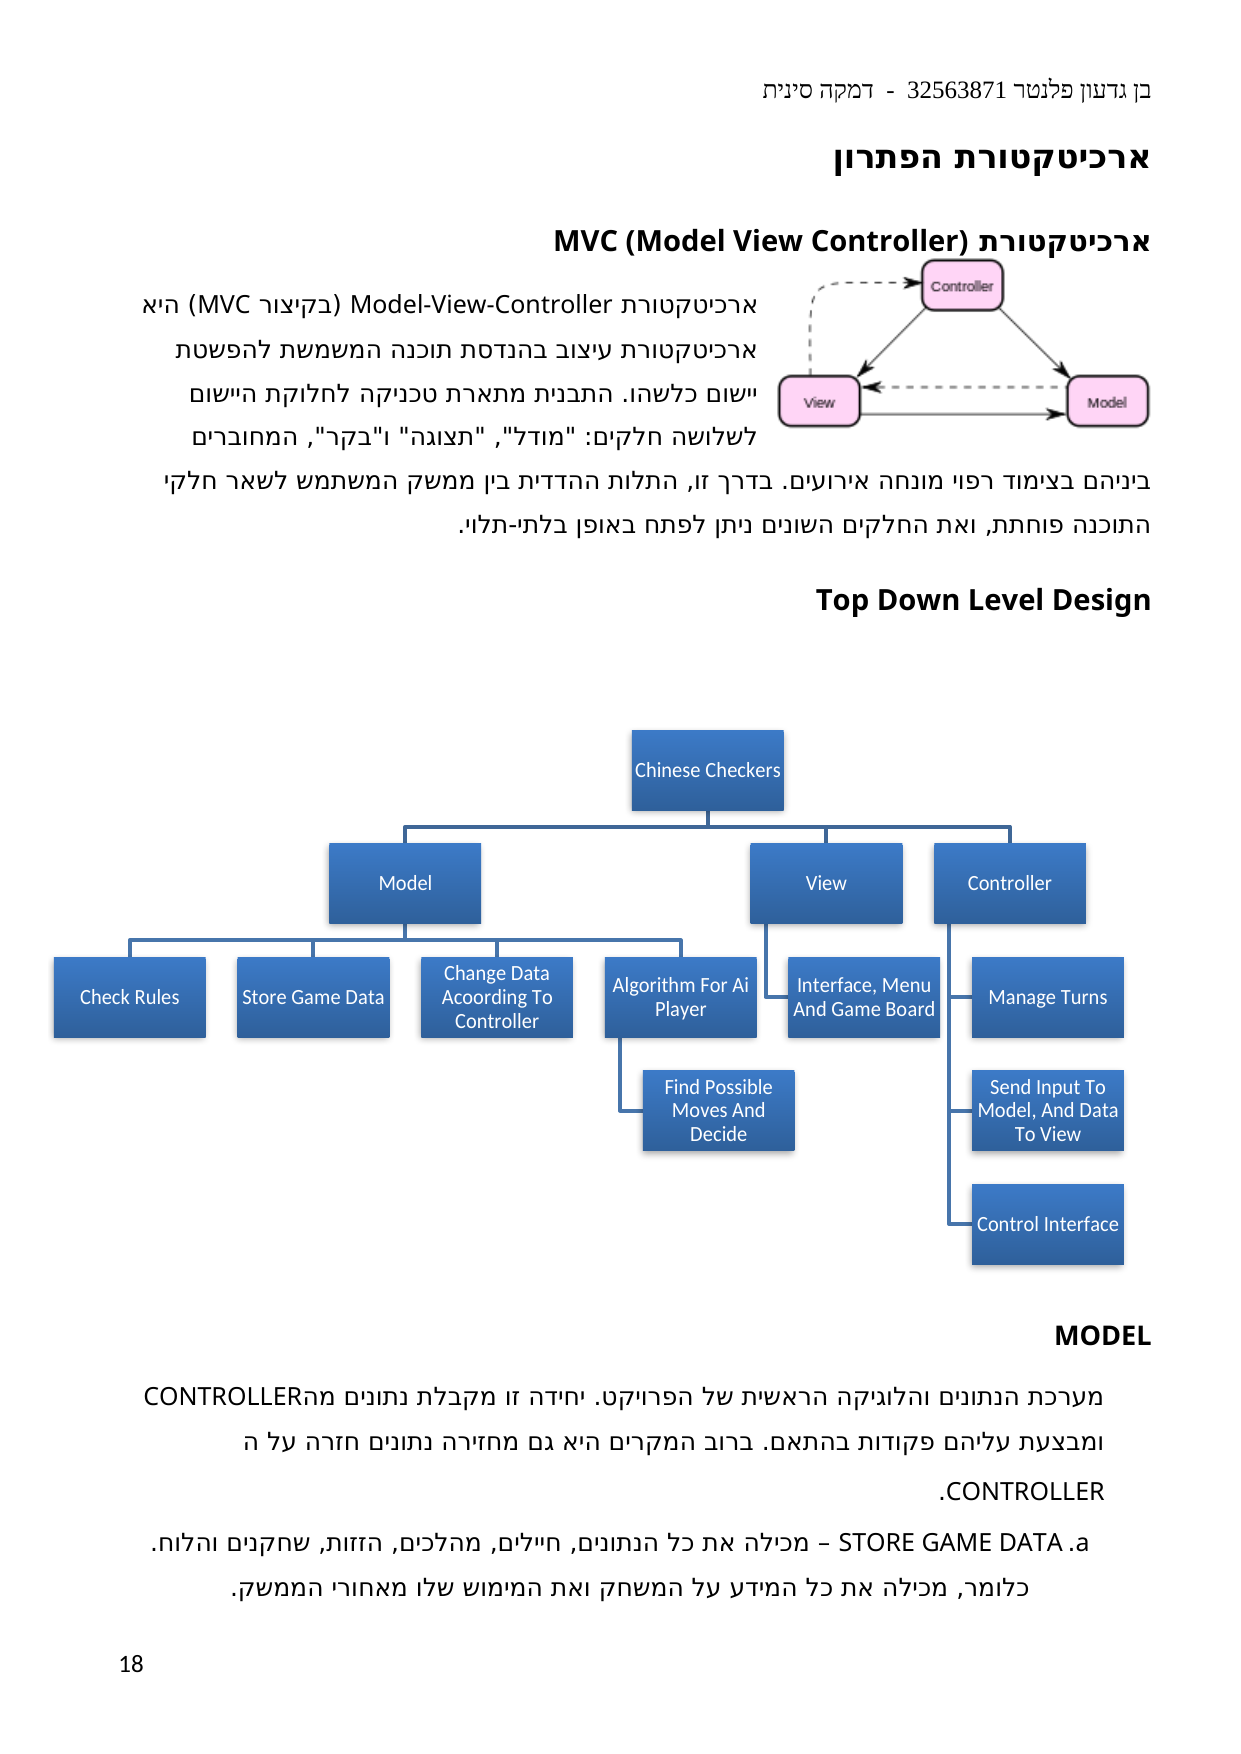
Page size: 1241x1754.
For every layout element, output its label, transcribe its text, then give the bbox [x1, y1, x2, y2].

subtitle ארכיטקטורת הפתרון [118, 137, 1152, 176]
text ארכיטקטורת Model-View-Controller (בקיצור MVC) היא ארכיטקטורת עיצוב בהנדסת תוכנה המשמשת להפשטת יישום כלשהו. התבנית מתארת טכניקה לחלוקת היישום לשלושה חלקים: "מודל", "תצוגה" ו"בקר", המחוברים ביניהם בצימוד רפוי מונחה אירועים. בדרך זו, התלות ההדדית בין ממשק המשתמש לשאר חלקי התוכנה פוחתת, ואת החלקים השונים ניתן לפתח באופן בלתי-תלוי. [118, 286, 1152, 539]
list מערכת הנתונים והלוגיקה הראשית של הפרויקט. יחידה זו מקבלת נתונים מהCONTROLLER ומבצעת עליהם פקודות בהתאם. ברוב המקרים היא גם מחזירה נתונים חזרה על הCONTROLLER. [118, 1378, 1105, 1507]
picture [777, 257, 1152, 430]
subtitle ארכיטקטורת MVC (Model View Controller) [118, 221, 1152, 260]
subtitle MODEL [118, 1317, 1152, 1354]
subtitle Top Down Level Design [118, 579, 1152, 618]
list STORE GAME DATA – מכילה את כל הנתונים, חיילים, מהלכים, הזזות, שחקנים והלוח. כלומר, מכילה את כל המידע על המשחק ואת המימוש שלו מאחורי הממשק. [118, 1524, 1067, 1602]
